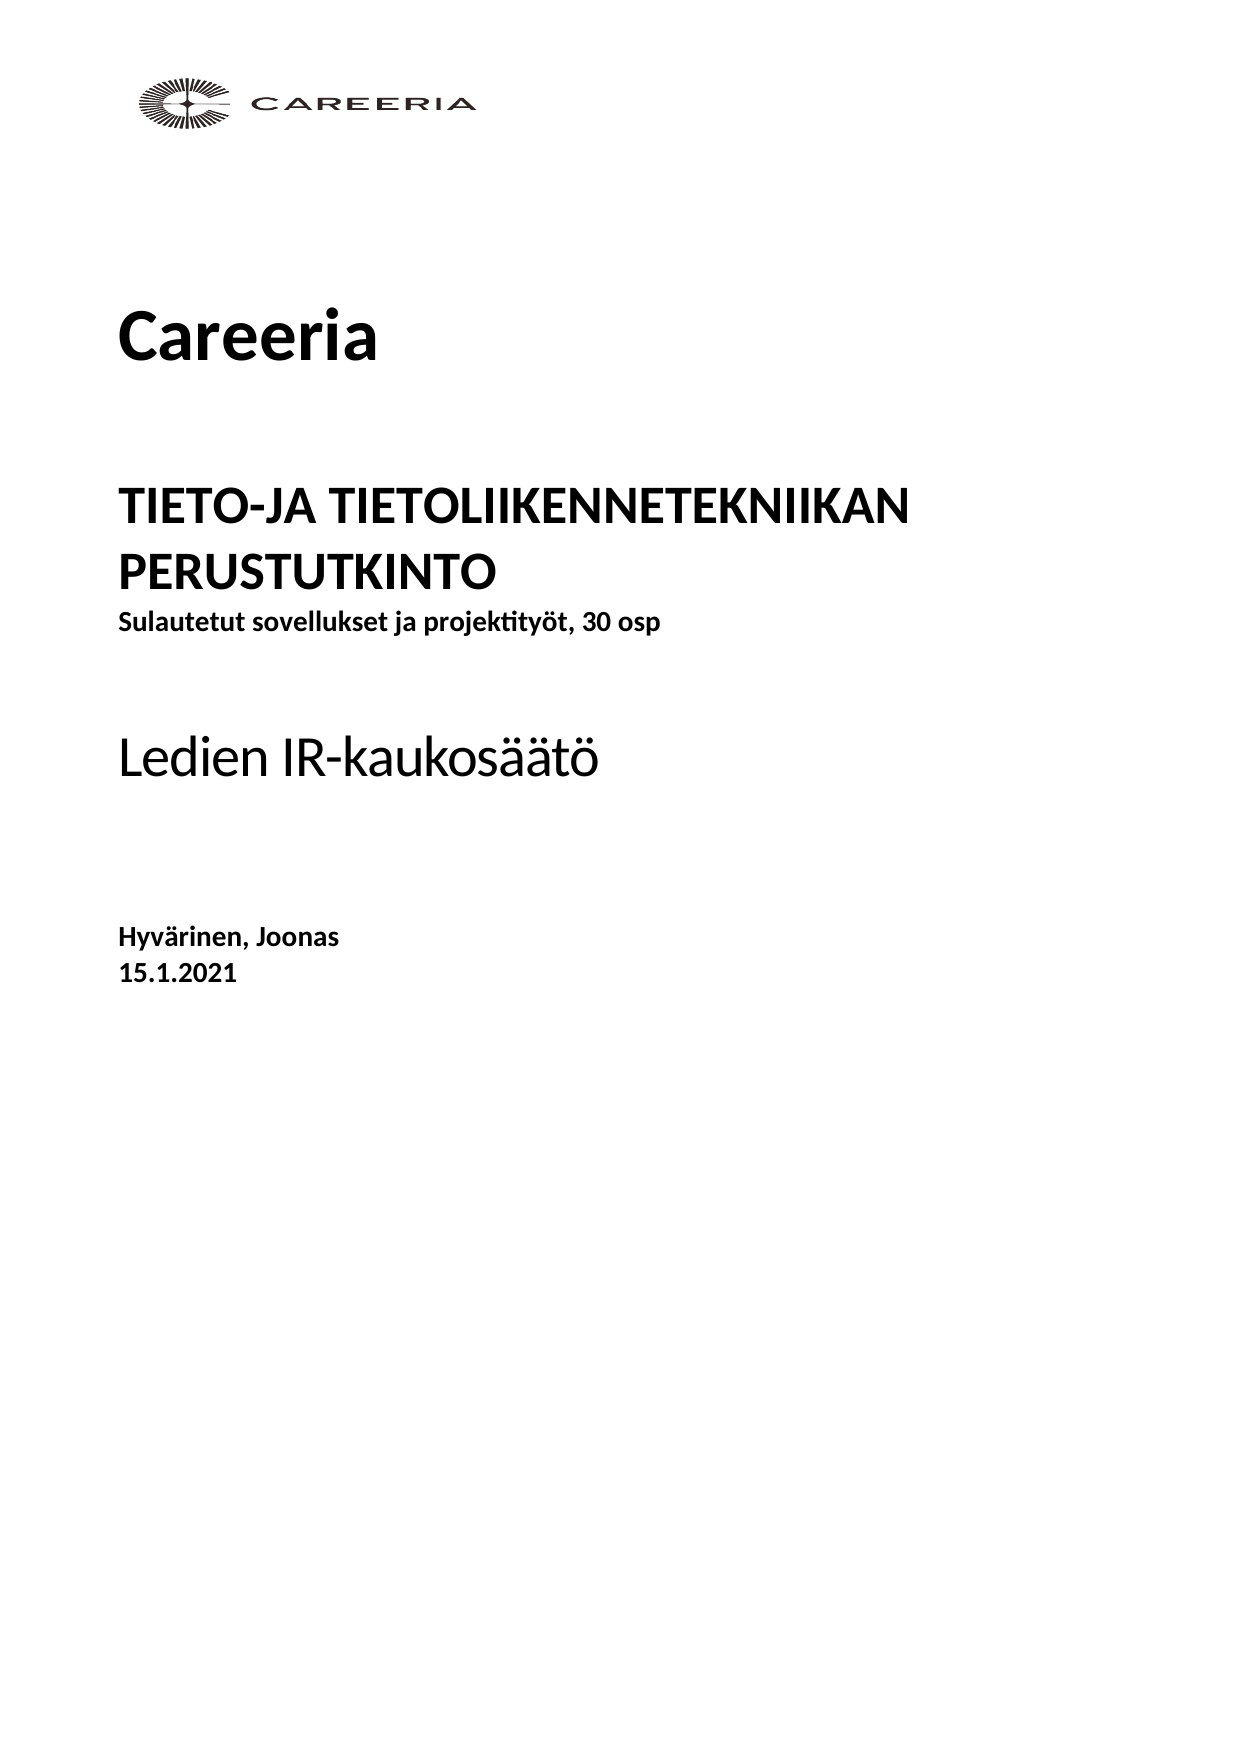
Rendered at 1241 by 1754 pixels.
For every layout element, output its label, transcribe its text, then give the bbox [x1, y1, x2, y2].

text TIETO-JA TIETOLIIKENNETEKNIIKAN PERUSTUTKINTO [118, 471, 1152, 603]
text 15.1.2021 [118, 954, 1152, 990]
picture [132, 68, 477, 132]
text Sulautetut sovellukset ja projektityöt, 30 osp [118, 603, 1152, 639]
text Careeria [118, 288, 1152, 379]
text Hyvärinen, Joonas [118, 918, 1152, 954]
title Ledien IR-kaukosäätö [118, 720, 1152, 791]
